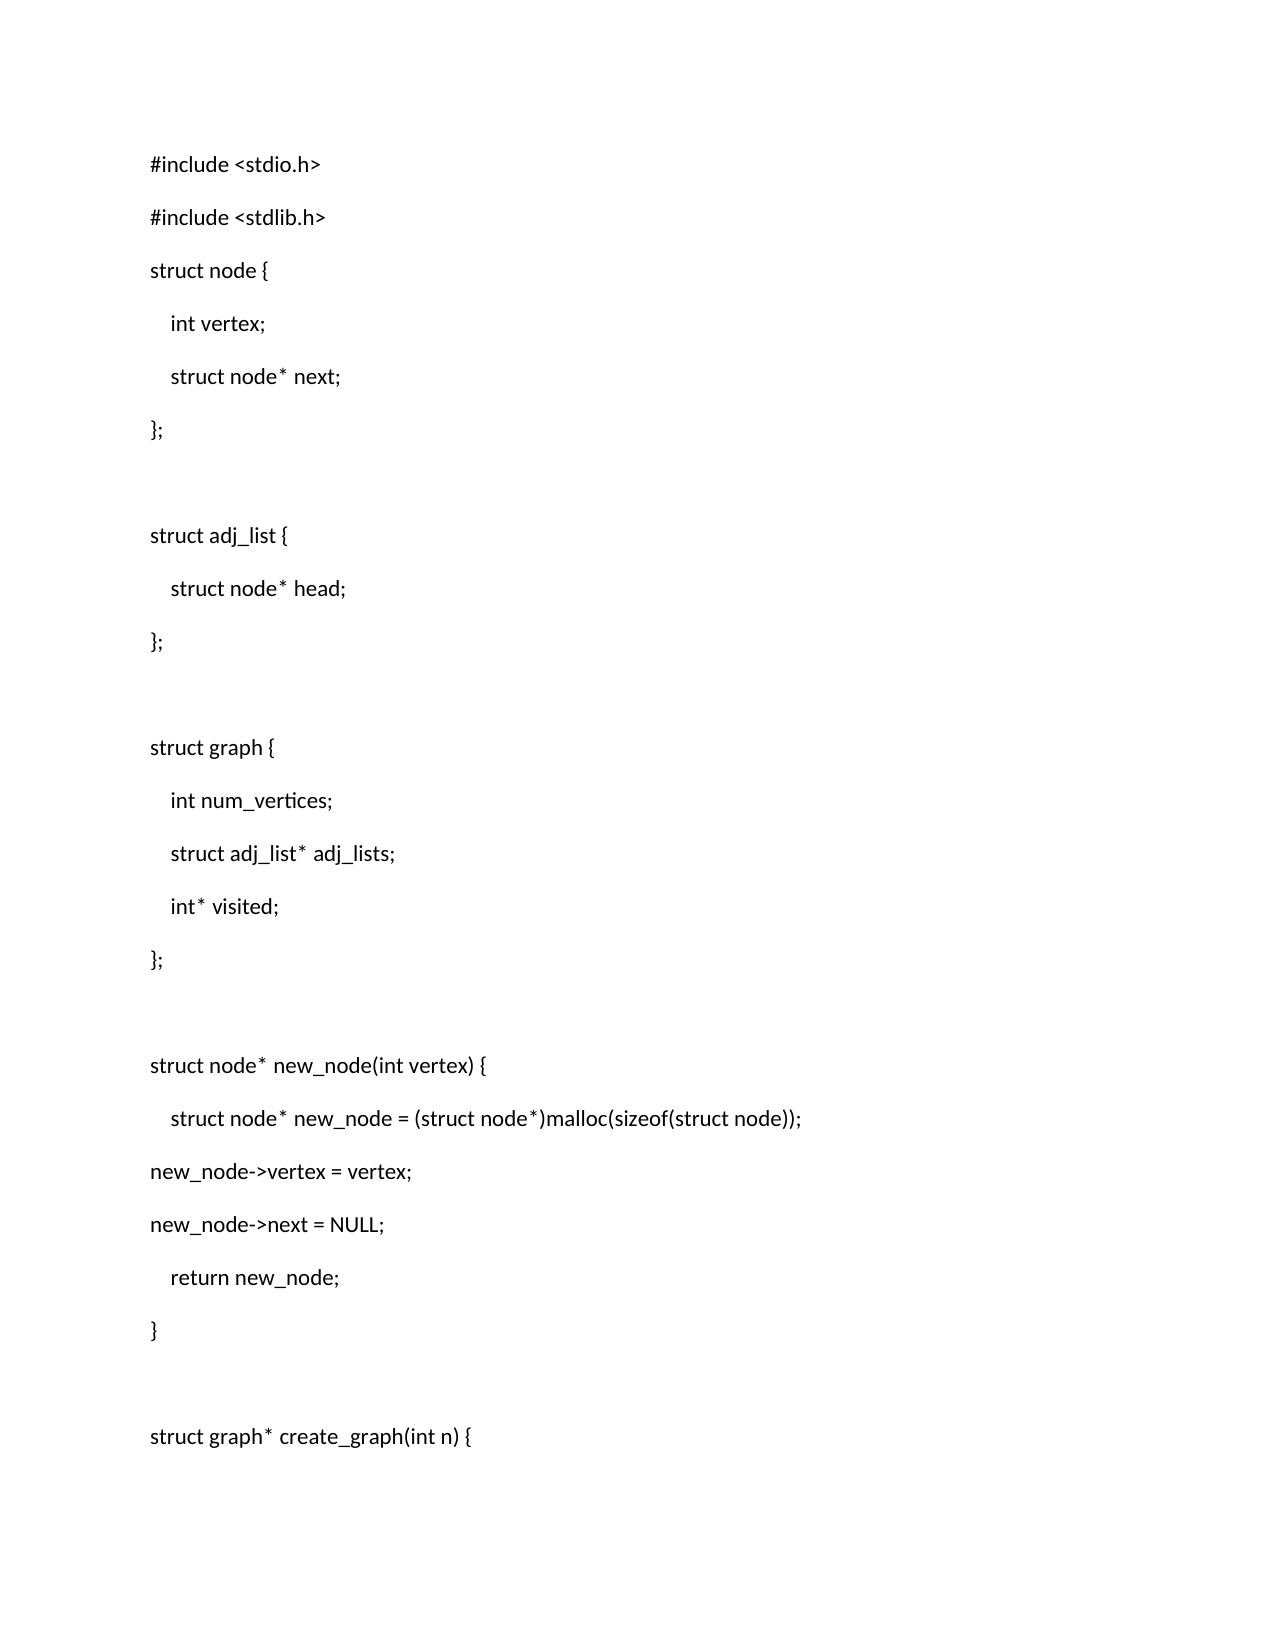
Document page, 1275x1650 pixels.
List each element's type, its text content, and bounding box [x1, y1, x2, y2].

text struct node* next; [150, 362, 1125, 390]
text struct node* new_node = (struct node*)malloc(sizeof(struct node)); [150, 1104, 1125, 1132]
text }; [150, 945, 1125, 973]
text new_node->vertex = vertex; [150, 1157, 1125, 1185]
text struct node* new_node(int vertex) { [150, 1051, 1125, 1079]
text struct graph* create_graph(int n) { [150, 1422, 1125, 1451]
text new_node->next = NULL; [150, 1210, 1125, 1238]
text int* visited; [150, 892, 1125, 920]
text struct adj_list* adj_lists; [150, 839, 1125, 867]
text #include <stdio.h> [150, 150, 1125, 178]
text #include <stdlib.h> [150, 203, 1125, 231]
text struct node* head; [150, 574, 1125, 602]
text } [150, 1316, 1125, 1344]
text struct graph { [150, 733, 1125, 761]
text int num_vertices; [150, 786, 1125, 814]
text struct adj_list { [150, 521, 1125, 549]
text }; [150, 415, 1125, 443]
text int vertex; [150, 309, 1125, 337]
text }; [150, 627, 1125, 655]
text struct node { [150, 256, 1125, 284]
text return new_node; [150, 1263, 1125, 1291]
